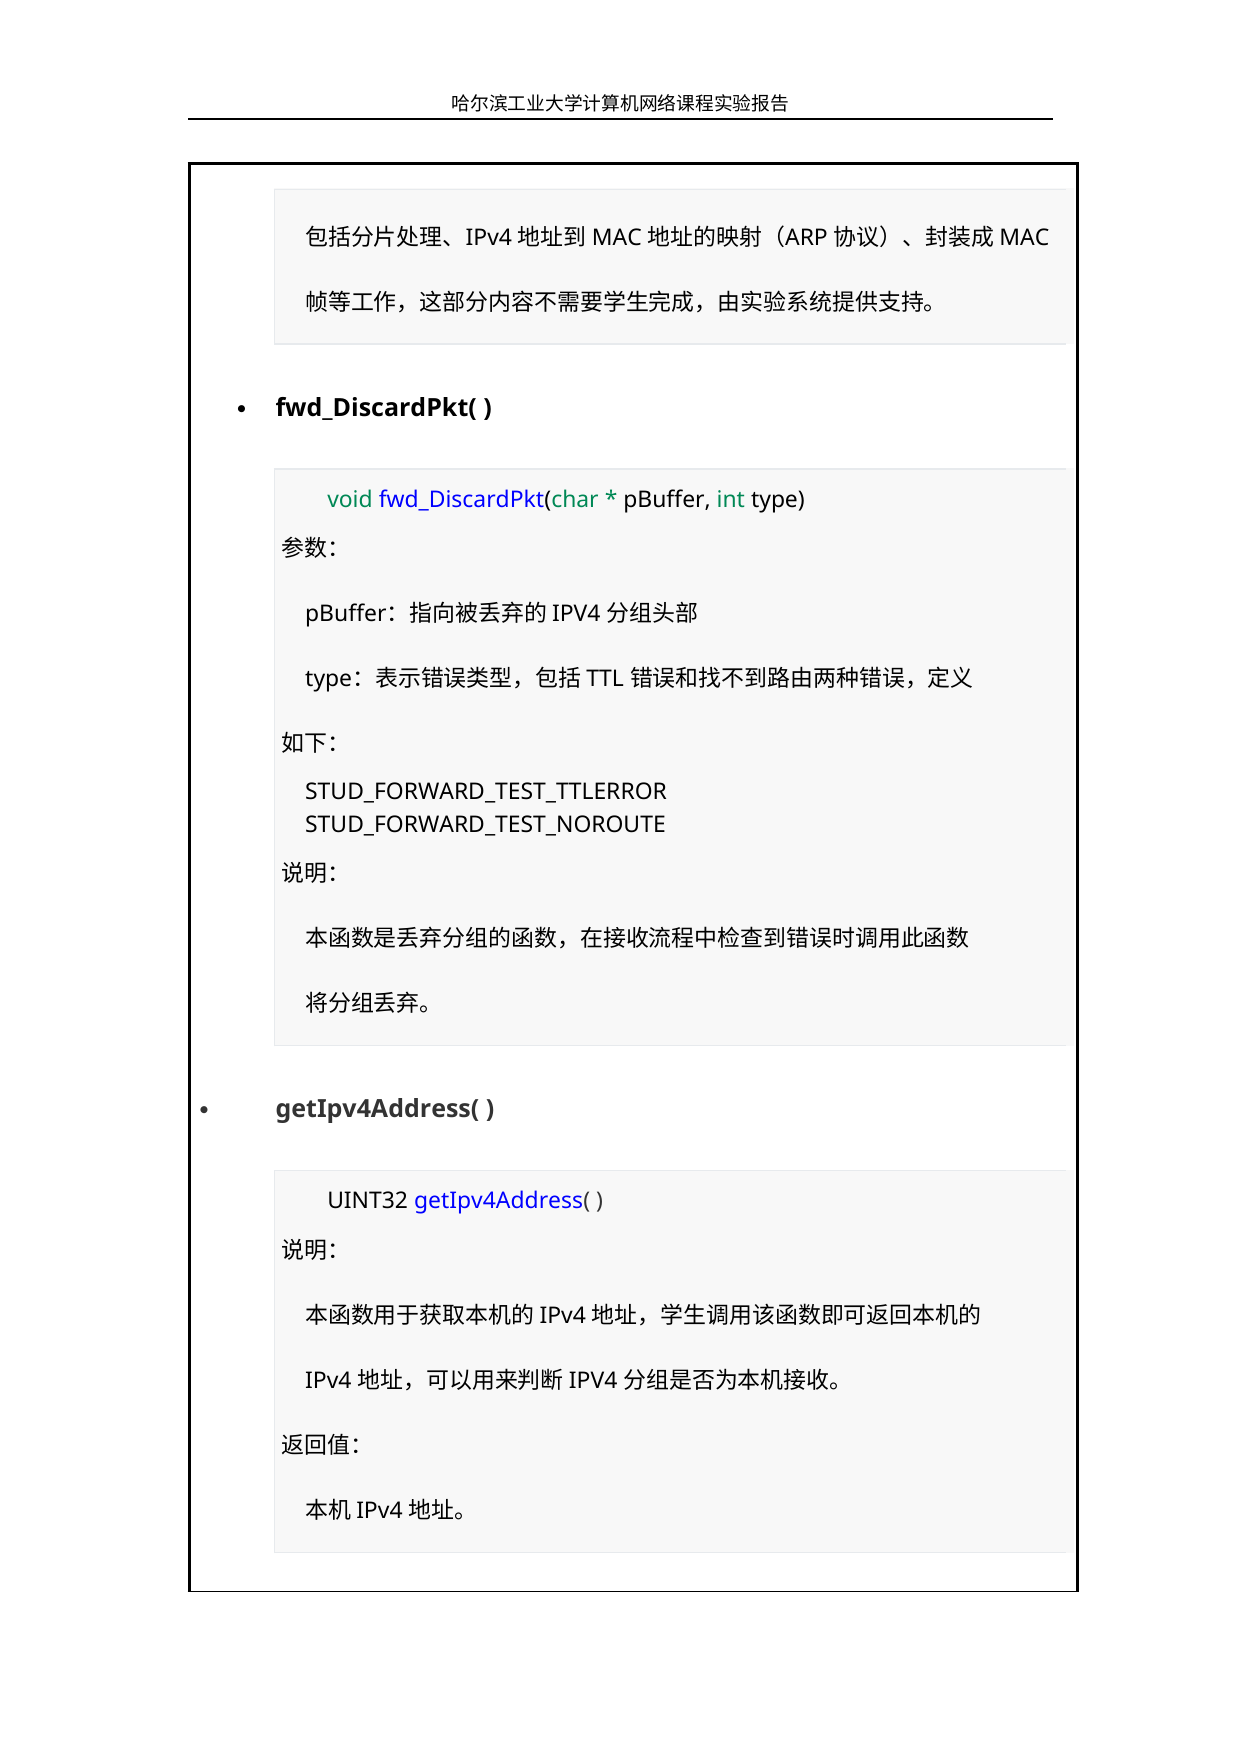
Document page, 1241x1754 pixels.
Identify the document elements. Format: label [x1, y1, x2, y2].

table_cell [191, 165, 1076, 1591]
